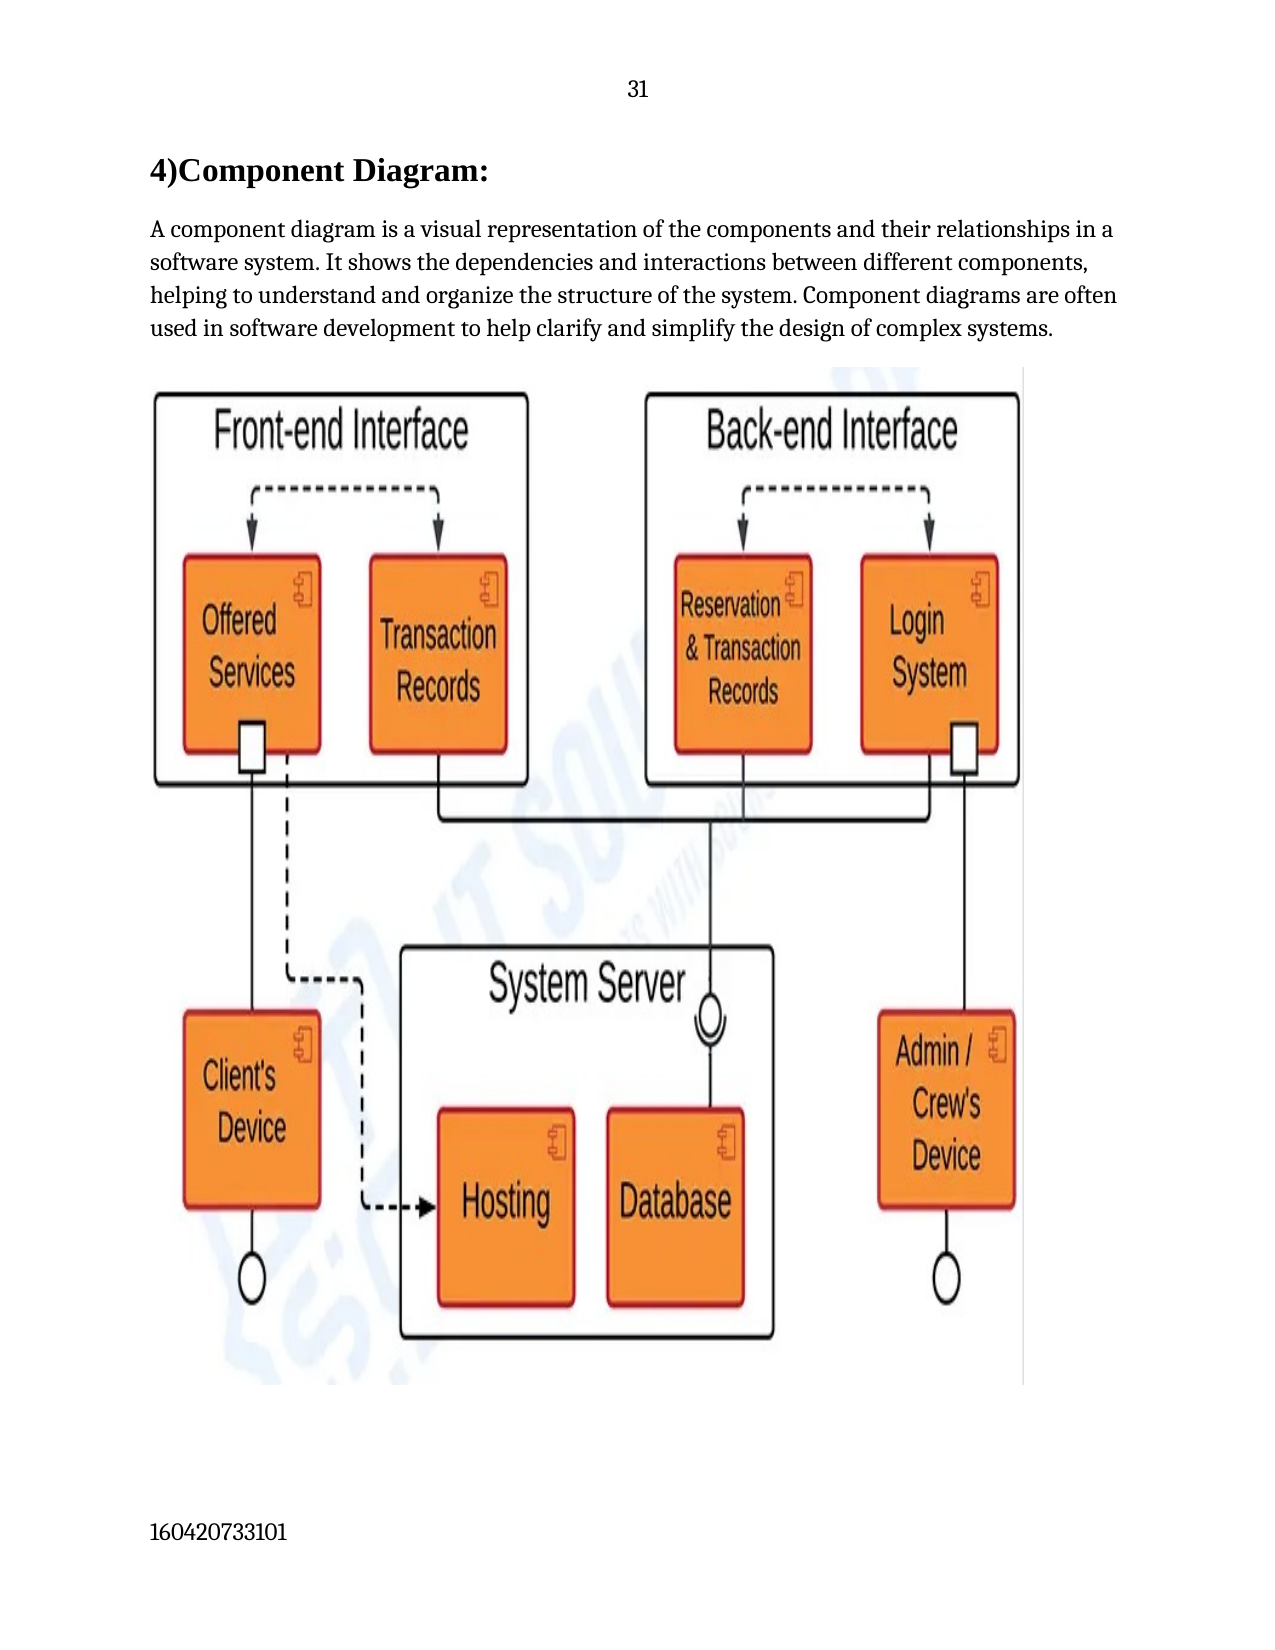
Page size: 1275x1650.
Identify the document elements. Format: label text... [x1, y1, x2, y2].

picture [150, 367, 1024, 1385]
text 4)Component Diagram: [150, 150, 1125, 188]
text A component diagram is a visual representation of the components and their relationships in a software system. It shows the dependencies and interactions between different components, helping to understand and organize the structure of the system. Component diagrams are often used in software development to help clarify and simplify the design of complex systems. [150, 215, 1125, 343]
